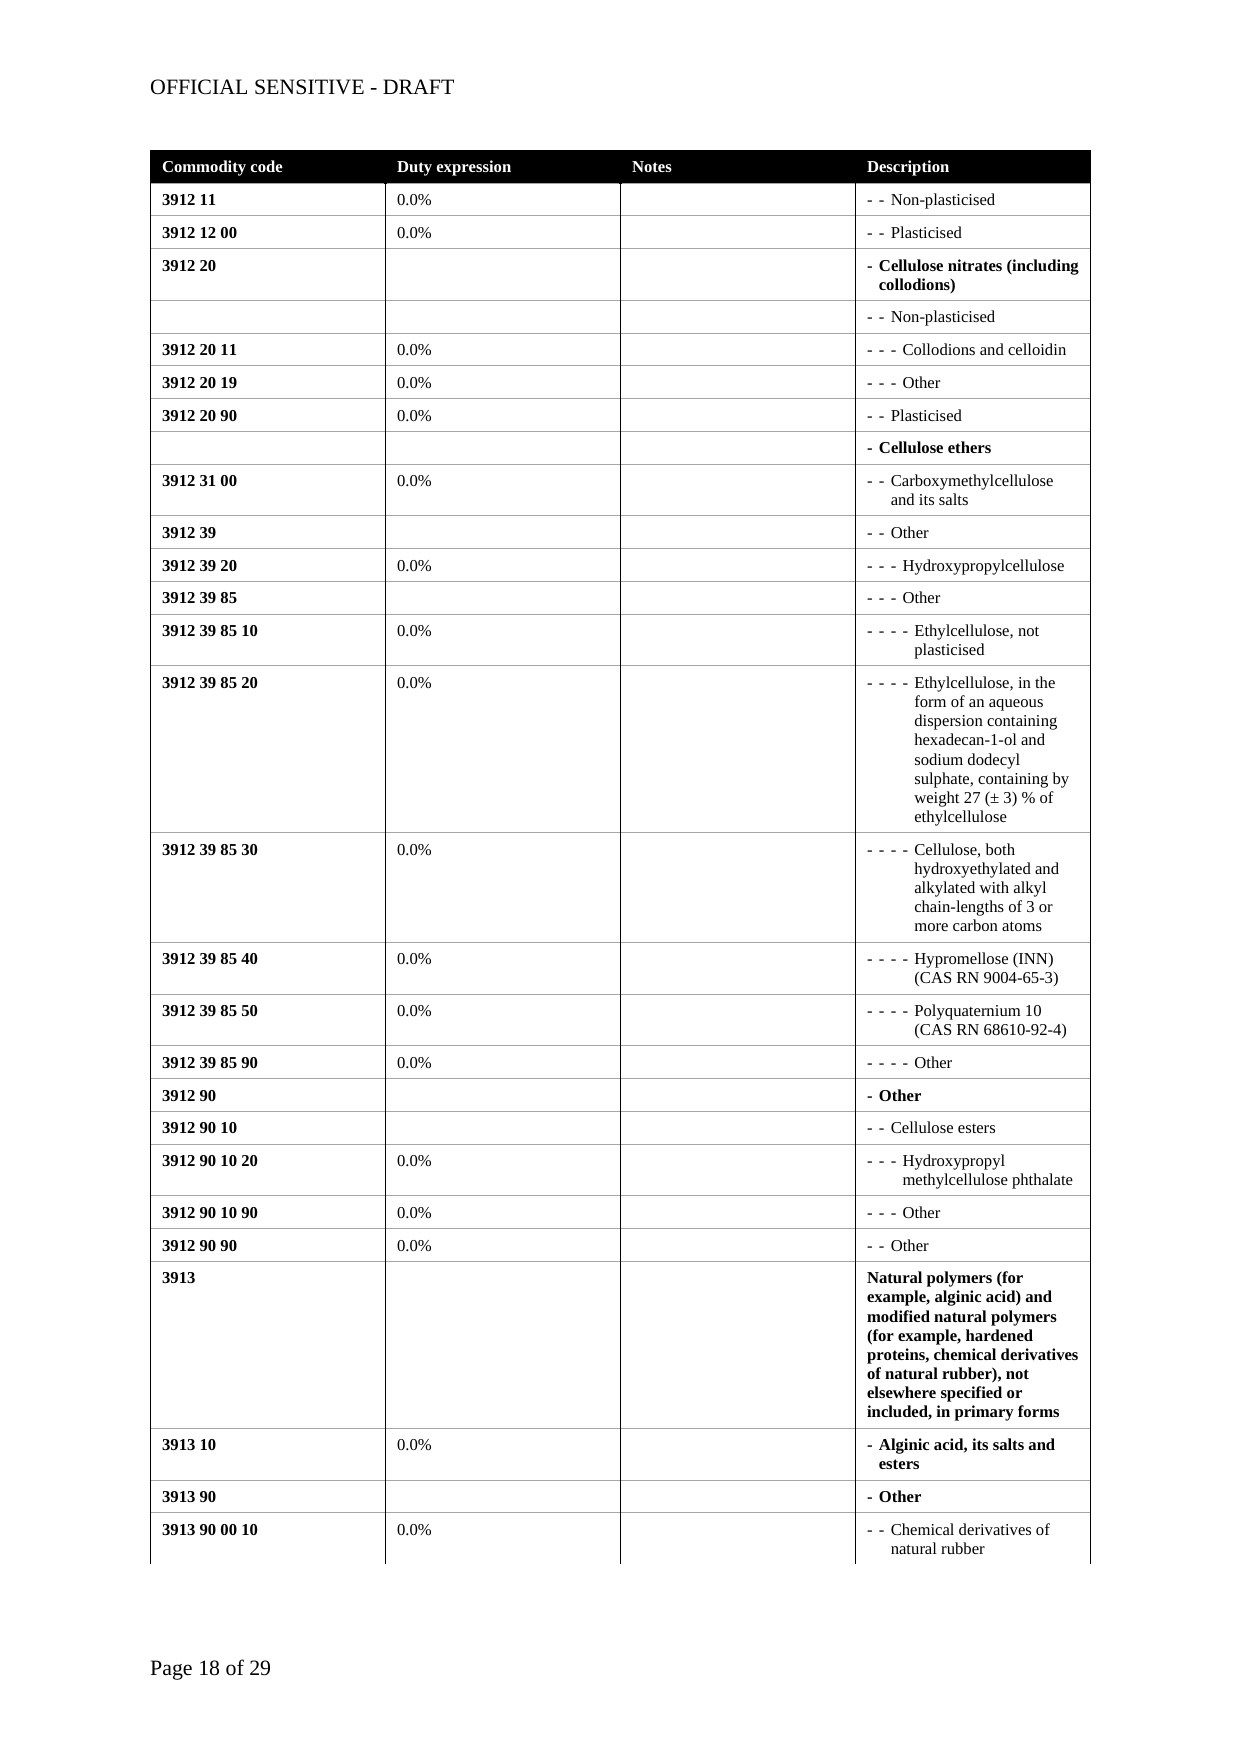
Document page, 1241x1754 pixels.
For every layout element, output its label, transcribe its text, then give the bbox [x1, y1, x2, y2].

table_cell [621, 615, 855, 665]
table_cell [621, 216, 855, 248]
table_cell 3912 39 85 10 [151, 615, 385, 665]
table_cell [621, 549, 855, 581]
table_cell [621, 1262, 855, 1428]
table_cell - - Plasticised [856, 399, 1090, 431]
table_cell - - - - Other [856, 1046, 1090, 1078]
table_cell [621, 1229, 855, 1261]
table_cell - - Cellulose esters [856, 1112, 1090, 1143]
table_cell [621, 1112, 855, 1143]
table_cell 3912 90 10 [151, 1112, 385, 1143]
table_cell [621, 249, 855, 300]
table_cell 3912 90 10 90 [151, 1196, 385, 1228]
table_cell 3912 11 [151, 184, 385, 215]
table_cell 3912 39 85 90 [151, 1046, 385, 1078]
table_cell [386, 432, 620, 463]
table_cell 3912 12 00 [151, 216, 385, 248]
table_cell [621, 995, 855, 1045]
table_cell 3912 20 19 [151, 366, 385, 398]
table_cell 3912 39 20 [151, 549, 385, 581]
table_cell 3912 39 85 30 [151, 833, 385, 942]
table_cell [621, 1481, 855, 1512]
table_cell [621, 366, 855, 398]
table_cell 0.0% [386, 399, 620, 431]
table_cell [621, 465, 855, 515]
table_cell 0.0% [386, 666, 620, 832]
table_cell [386, 1079, 620, 1111]
table_cell [621, 943, 855, 993]
table_cell [621, 1079, 855, 1111]
table_cell 3912 39 85 [151, 582, 385, 613]
table_cell [621, 1513, 855, 1564]
table_cell - Cellulose ethers [856, 432, 1090, 463]
table_cell [621, 432, 855, 463]
table_cell - - - Hydroxypropyl methylcellulose phthalate [856, 1145, 1090, 1195]
table_cell - - - - Cellulose, both hydroxyethylated and alkylated with alkyl chain-lengths of 3 or more carbon atoms [856, 833, 1090, 942]
table_cell 3912 20 11 [151, 334, 385, 365]
table_cell 0.0% [386, 615, 620, 665]
table_cell [621, 301, 855, 333]
table_header Commodity code [151, 151, 384, 183]
table_cell [621, 1429, 855, 1479]
table_cell 0.0% [386, 1513, 620, 1564]
table_cell 0.0% [386, 1145, 620, 1195]
table_cell 0.0% [386, 943, 620, 993]
table_cell 3912 90 90 [151, 1229, 385, 1261]
table_cell 0.0% [386, 1229, 620, 1261]
table_cell - - - Other [856, 582, 1090, 613]
table_cell [151, 432, 385, 463]
table_cell - - Other [856, 516, 1090, 548]
table_cell 0.0% [386, 833, 620, 942]
table_cell 3912 90 [151, 1079, 385, 1111]
table_cell 3912 39 [151, 516, 385, 548]
table_cell - - - Other [856, 1196, 1090, 1228]
table_cell [386, 301, 620, 333]
table_cell 0.0% [386, 995, 620, 1045]
table_cell - - - - Hypromellose (INN) (CAS RN 9004-65-3) [856, 943, 1090, 993]
table_cell - Alginic acid, its salts and esters [856, 1429, 1090, 1479]
table_cell 3913 90 [151, 1481, 385, 1512]
table_cell 3912 39 85 20 [151, 666, 385, 832]
table_cell [621, 1046, 855, 1078]
table_cell [386, 1262, 620, 1428]
table_cell [621, 184, 855, 215]
table_cell - - - - Ethylcellulose, not plasticised [856, 615, 1090, 665]
table_cell 0.0% [386, 216, 620, 248]
table_header Description [856, 151, 1090, 183]
table_header Duty expression [387, 151, 619, 183]
table_cell - - Non-plasticised [856, 184, 1090, 215]
table_cell 3913 [151, 1262, 385, 1428]
table_cell 3912 20 [151, 249, 385, 300]
table_cell - - Other [856, 1229, 1090, 1261]
table_cell 0.0% [386, 366, 620, 398]
table_cell - - - - Polyquaternium 10 (CAS RN 68610-92-4) [856, 995, 1090, 1045]
table_cell 3912 39 85 40 [151, 943, 385, 993]
table_cell - Cellulose nitrates (including collodions) [856, 249, 1090, 300]
table_cell [386, 1481, 620, 1512]
table_cell - - - Collodions and celloidin [856, 334, 1090, 365]
table_cell [386, 249, 620, 300]
table_cell - - - - Ethylcellulose, in the form of an aqueous dispersion containing hexadecan-1-ol and sodium dodecyl sulphate, containing by weight 27 (± 3) % of ethylcellulose [856, 666, 1090, 832]
table_cell [386, 516, 620, 548]
table_cell Natural polymers (for example, alginic acid) and modified natural polymers (for example, hardened proteins, chemical derivatives of natural rubber), not elsewhere specified or included, in primary forms [856, 1262, 1090, 1428]
table_cell 3913 10 [151, 1429, 385, 1479]
table_cell - Other [856, 1481, 1090, 1512]
table_cell [621, 833, 855, 942]
table_cell - - - Other [856, 366, 1090, 398]
table_cell [621, 1145, 855, 1195]
table_cell - - Carboxymethylcellulose and its salts [856, 465, 1090, 515]
table_cell 0.0% [386, 465, 620, 515]
table_cell [621, 666, 855, 832]
table_cell 3913 90 00 10 [151, 1513, 385, 1564]
table_cell - - - Hydroxypropylcellulose [856, 549, 1090, 581]
table_cell 3912 39 85 50 [151, 995, 385, 1045]
table_cell 0.0% [386, 184, 620, 215]
table_cell - - Non-plasticised [856, 301, 1090, 333]
table_cell 0.0% [386, 1429, 620, 1479]
table_cell [621, 1196, 855, 1228]
table_cell [386, 582, 620, 613]
table_cell 0.0% [386, 334, 620, 365]
table_cell 0.0% [386, 549, 620, 581]
table_cell 3912 20 90 [151, 399, 385, 431]
table_header Notes [622, 151, 856, 183]
table_cell 3912 90 10 20 [151, 1145, 385, 1195]
table_cell - - Chemical derivatives of natural rubber [856, 1513, 1090, 1564]
table_cell [621, 399, 855, 431]
table_cell [621, 582, 855, 613]
table_cell - - Plasticised [856, 216, 1090, 248]
table_cell [151, 301, 385, 333]
table_cell [621, 516, 855, 548]
table_cell 0.0% [386, 1046, 620, 1078]
table_cell - Other [856, 1079, 1090, 1111]
table_cell 3912 31 00 [151, 465, 385, 515]
table_cell [386, 1112, 620, 1143]
table_cell [621, 334, 855, 365]
table_cell 0.0% [386, 1196, 620, 1228]
